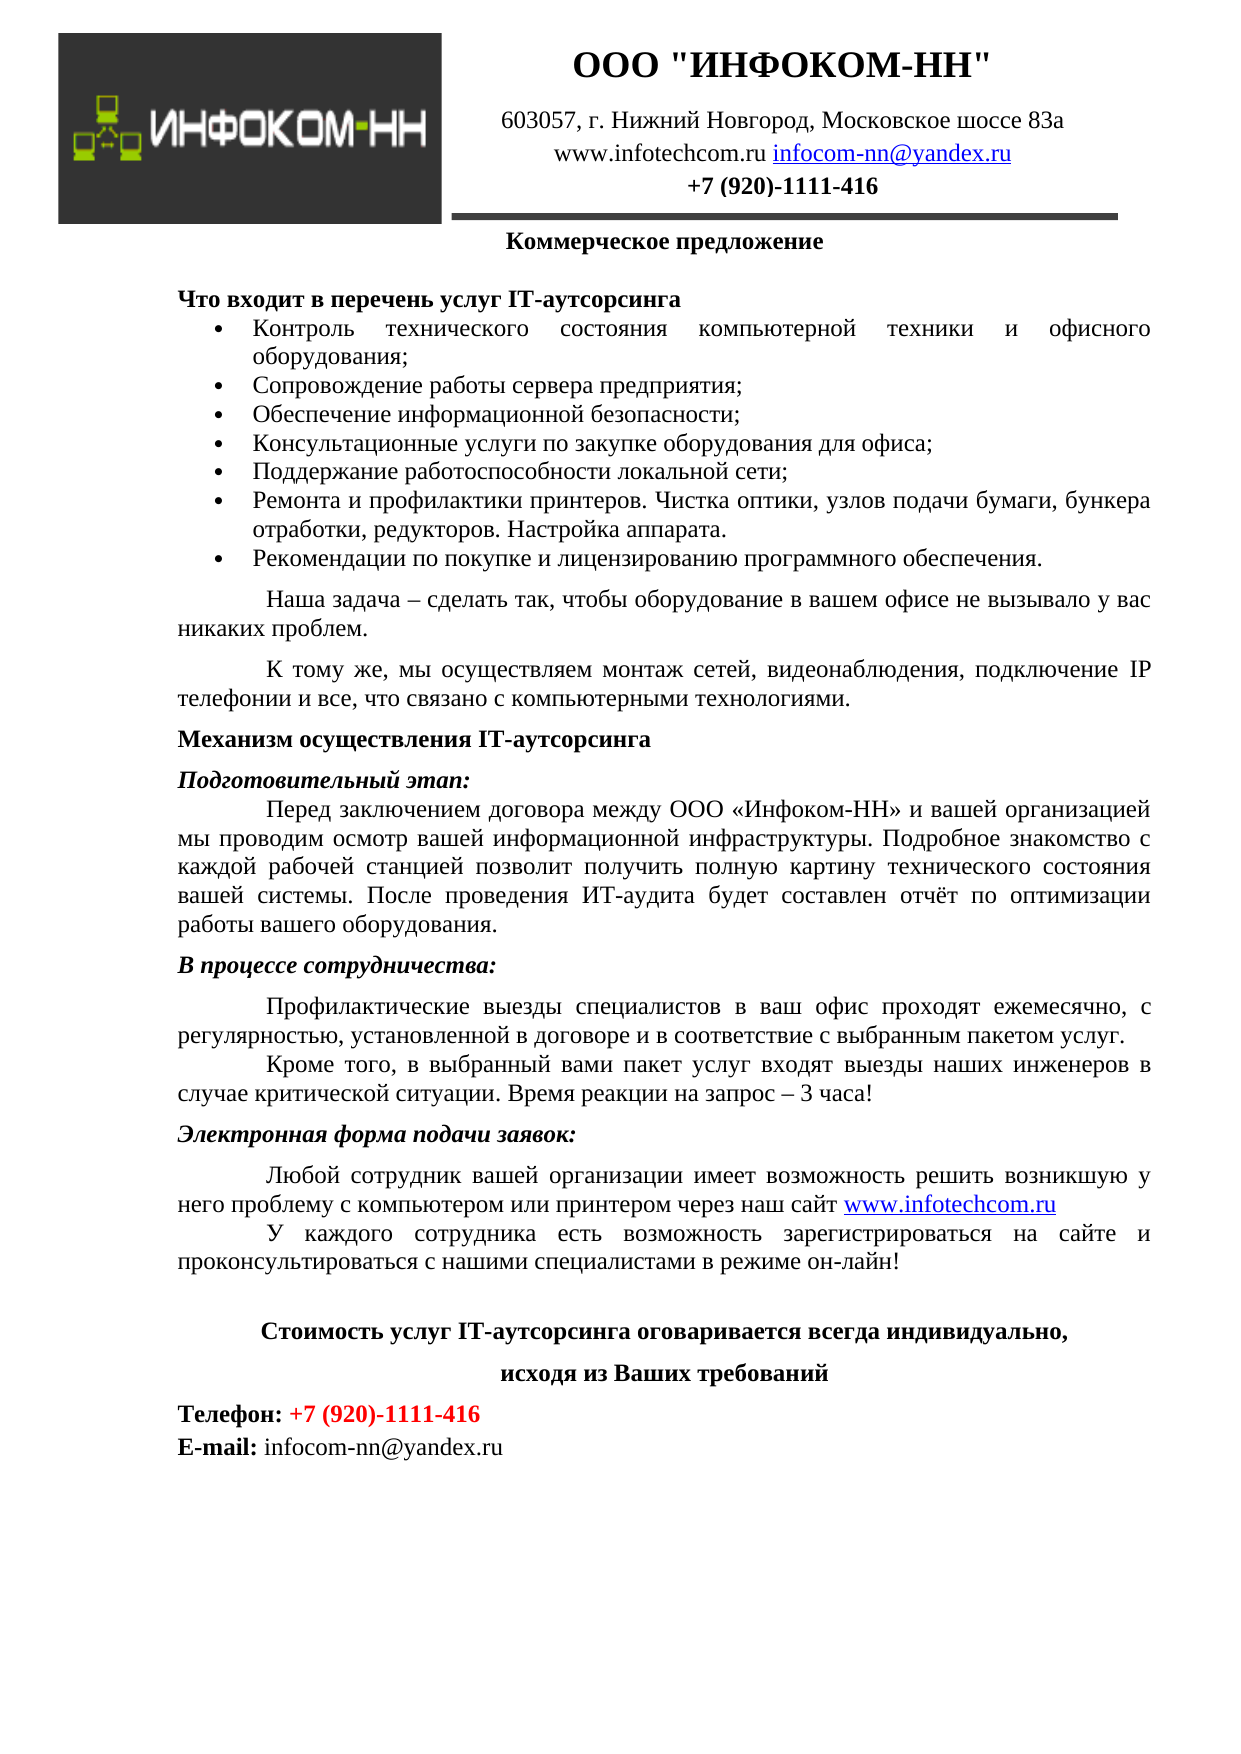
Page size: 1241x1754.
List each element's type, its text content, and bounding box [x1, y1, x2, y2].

list Поддержание работоспособности локальной сети; [215, 456, 1152, 485]
text К тому же, мы осуществляем монтаж сетей, видеонаблюдения, подключение IP телефонии и все, что связано с компьютерными технологиями. [177, 654, 1152, 711]
list Консультационные услуги по закупке оборудования для офиса; [215, 428, 1152, 456]
text Телефон: +7 (920)-1111-416 [177, 1399, 1152, 1428]
list Контроль технического состояния компьютерной техники и офисного оборудования; [215, 313, 1152, 370]
list Сопровождение работы сервера предприятия; [215, 370, 1152, 399]
text В процессе сотрудничества: [177, 950, 1152, 979]
text Любой сотрудник вашей организации имеет возможность решить возникшую у него проблему с компьютером или принтером через наш сайт www.infotechcom.ru [177, 1160, 1152, 1218]
text Коммерческое предложение [177, 226, 1152, 254]
text Профилактические выезды специалистов в ваш офис проходят ежемесячно, с регулярностью, установленной в договоре и в соответствие с выбранным пакетом услуг. [177, 991, 1152, 1049]
text Что входит в перечень услуг IT-аутсорсинга [177, 284, 1152, 313]
text Перед заключением договора между ООО «Инфоком-НН» и вашей организацией мы проводим осмотр вашей информационной инфраструктуры. Подробное знакомство с каждой рабочей станцией позволит получить полную картину технического состояния вашей системы. После проведения ИТ-аудита будет составлен отчёт по оптимизации работы вашего оборудования. [177, 794, 1152, 938]
text E-mail: infocom-nn@yandex.ru [177, 1432, 1152, 1461]
text Подготовительный этап: [177, 765, 1152, 794]
list Рекомендации по покупке и лицензированию программного обеспечения. [215, 543, 1152, 571]
text Кроме того, в выбранный вами пакет услуг входят выезды наших инженеров в случае критической ситуации. Время реакции на запрос – 3 часа! [177, 1049, 1152, 1106]
text Электронная форма подачи заявок: [177, 1119, 1152, 1148]
picture [58, 33, 442, 224]
text исходя из Ваших требований [177, 1358, 1152, 1386]
text Стоимость услуг IT-аутсорсинга оговаривается всегда индивидуально, [177, 1316, 1152, 1345]
list Обеспечение информационной безопасности; [215, 399, 1152, 428]
text У каждого сотрудника есть возможность зарегистрироваться на сайте и проконсультироваться с нашими специалистами в режиме он-лайн! [177, 1218, 1152, 1275]
text Наша задача – сделать так, чтобы оборудование в вашем офисе не вызывало у вас никаких проблем. [177, 584, 1152, 641]
text Механизм осуществления IT-аутсорсинга [177, 724, 1152, 753]
list Ремонта и профилактики принтеров. Чистка оптики, узлов подачи бумаги, бункера отработки, редукторов. Настройка аппарата. [215, 485, 1152, 543]
